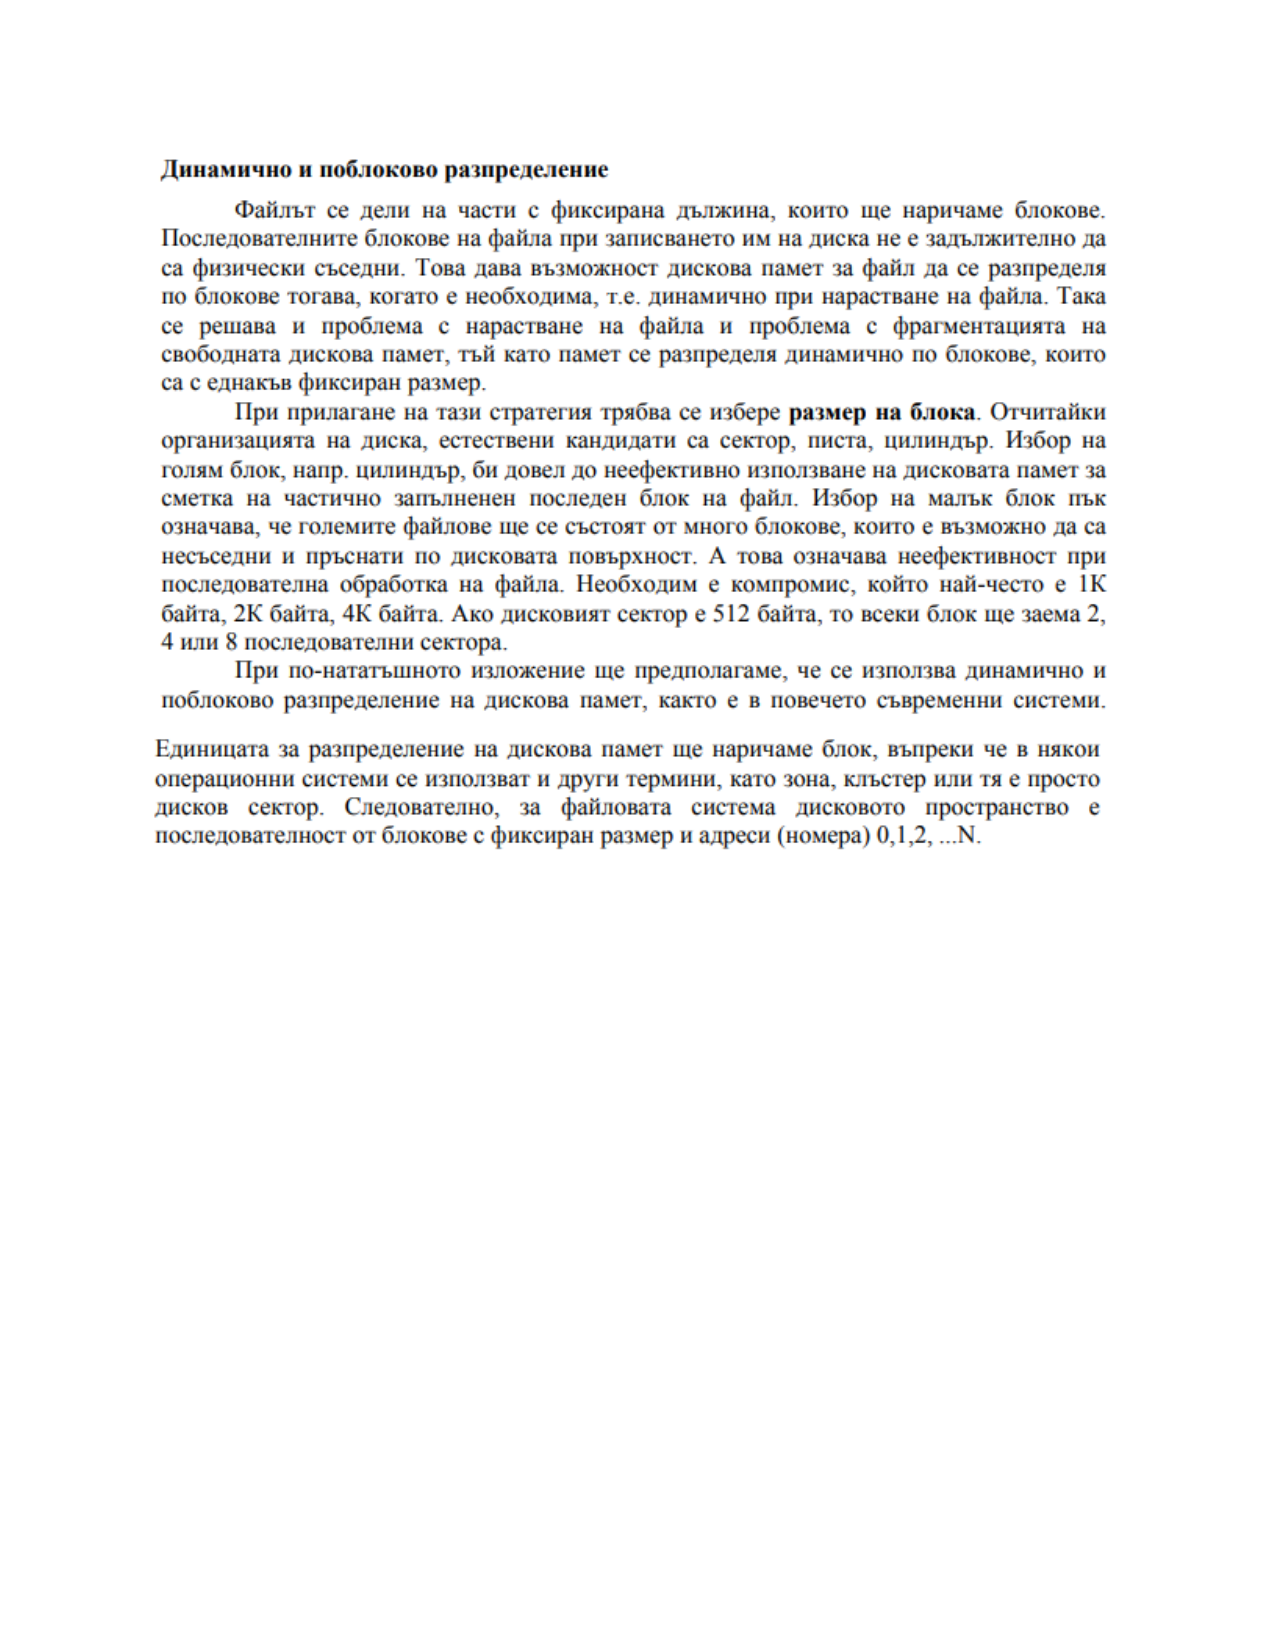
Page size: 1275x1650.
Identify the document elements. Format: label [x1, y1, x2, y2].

picture [150, 150, 1124, 725]
picture [150, 727, 1113, 865]
